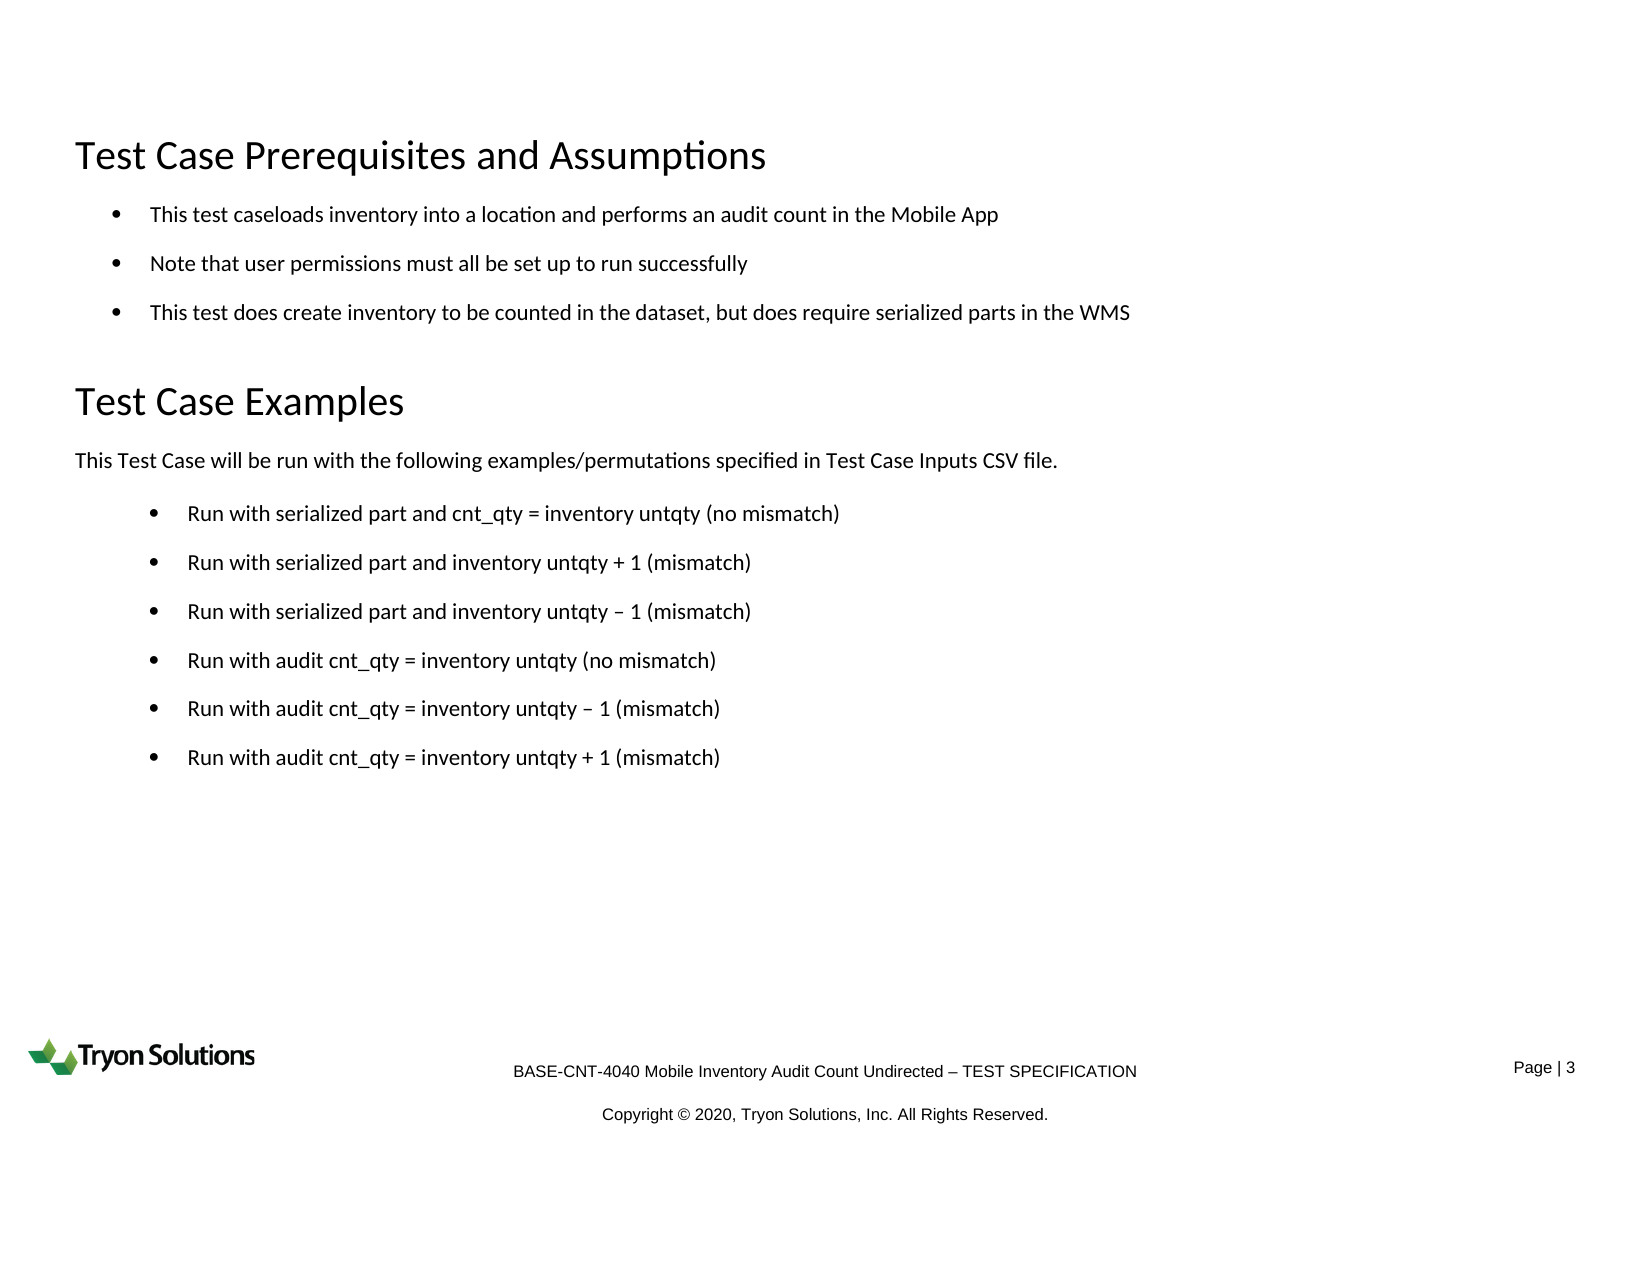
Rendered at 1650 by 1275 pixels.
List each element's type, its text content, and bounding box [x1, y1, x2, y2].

text Test Case Prerequisites and Assumptions [75, 129, 1575, 180]
list Run with audit cnt_qty = inventory untqty (no mismatch) [150, 646, 1575, 674]
list This test caseloads inventory into a location and performs an audit count in the Mobile App [112, 200, 1575, 228]
text Test Case Examples [75, 375, 1575, 426]
list Run with serialized part and cnt_qty = inventory untqty (no mismatch) [150, 499, 1575, 527]
picture [28, 1038, 255, 1075]
list Run with serialized part and inventory untqty – 1 (mismatch) [150, 597, 1575, 625]
list Run with audit cnt_qty = inventory untqty + 1 (mismatch) [150, 743, 1575, 771]
list Run with serialized part and inventory untqty + 1 (mismatch) [150, 548, 1575, 576]
list Run with audit cnt_qty = inventory untqty – 1 (mismatch) [150, 694, 1575, 723]
list This test does create inventory to be counted in the dataset, but does require serialized parts in the WMS [112, 298, 1575, 355]
text This Test Case will be run with the following examples/permutations specified in Test Case Inputs CSV file. [75, 446, 1575, 474]
list Note that user permissions must all be set up to run successfully [112, 249, 1575, 277]
